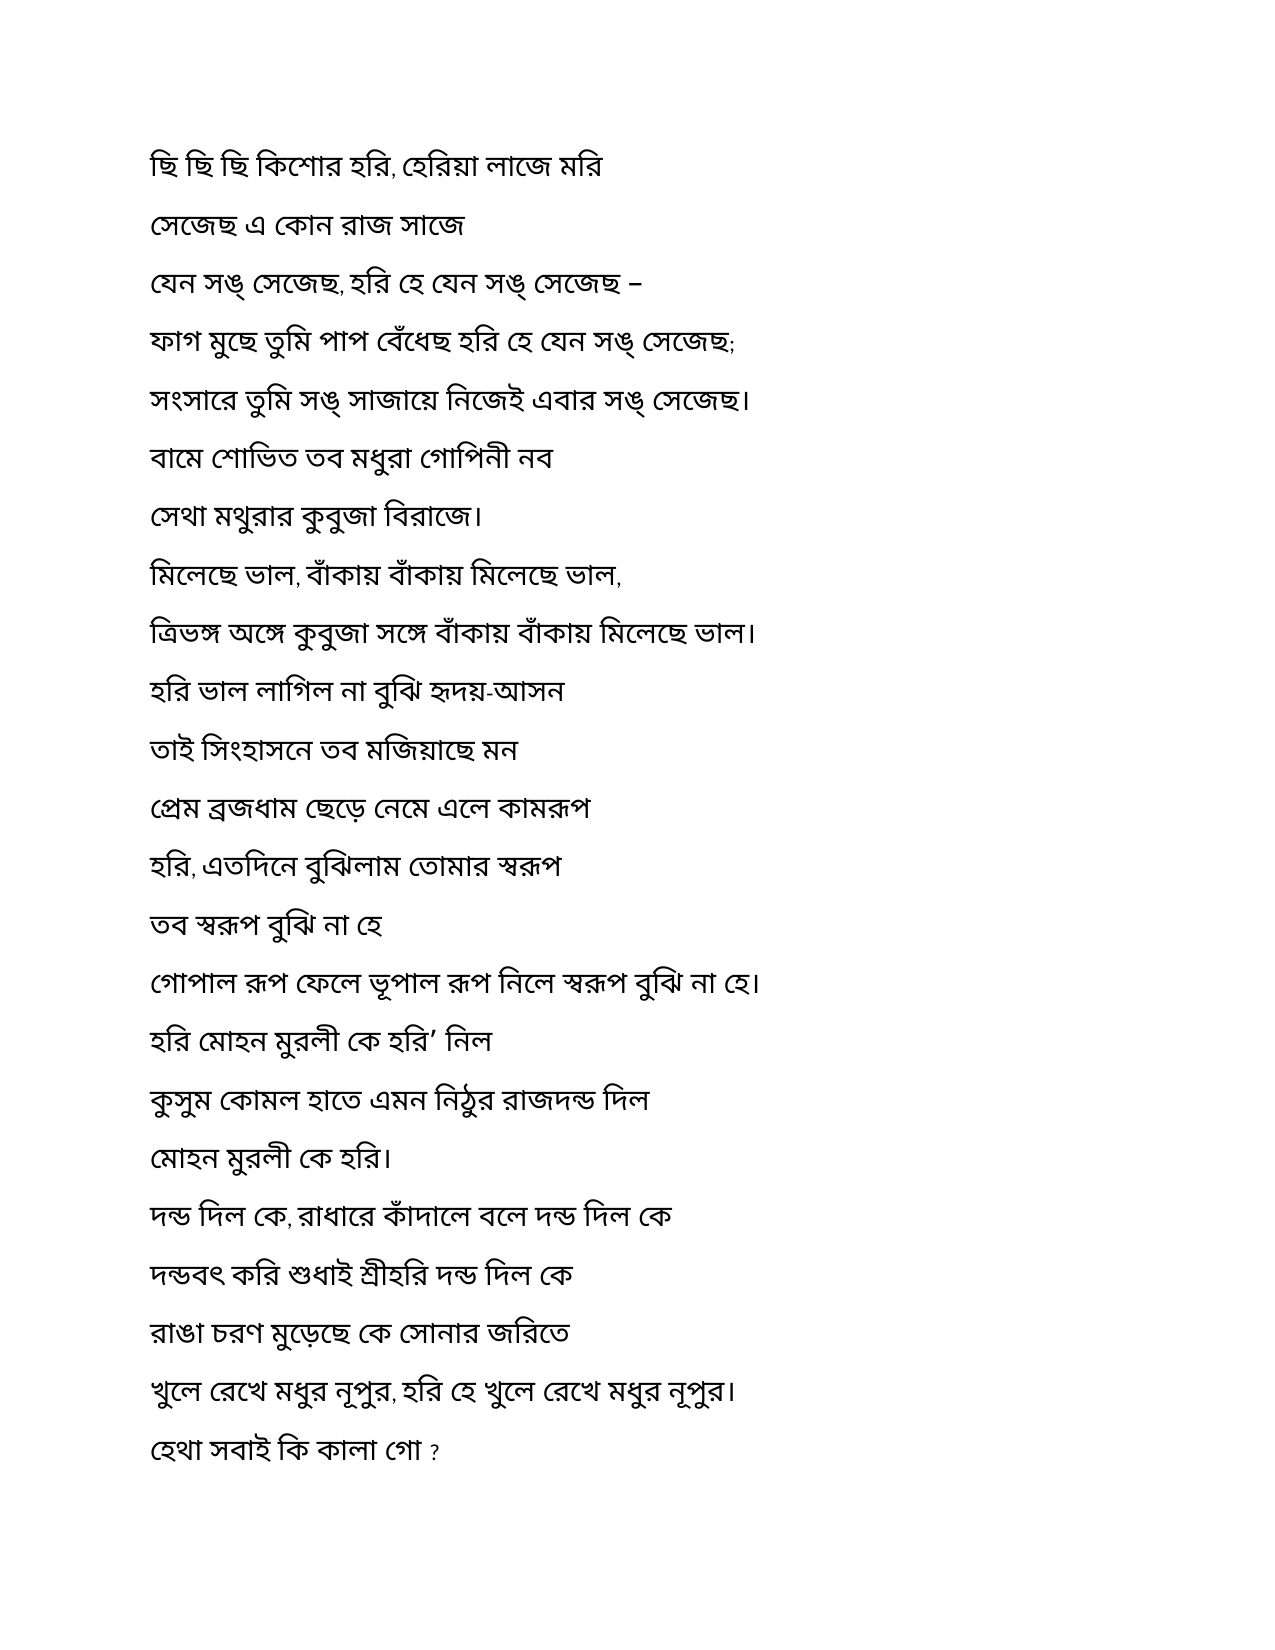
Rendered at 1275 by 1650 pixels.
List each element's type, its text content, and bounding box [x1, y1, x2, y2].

text তব স্বরূপ বুঝি না হে [150, 908, 1125, 947]
text বামে শোভিত তব মধুরা গোপিনী নব [150, 442, 1125, 480]
text ফাগ মুছে তুমি পাপ বেঁধেছ হরি হে যেন সঙ্ সেজেছ; [150, 325, 1125, 364]
text ছি ছি ছি কিশোর হরি, হেরিয়া লাজে মরি [150, 150, 1125, 189]
text হরি ভাল লাগিল না বুঝি হৃদয়-আসন [150, 675, 1125, 714]
text দন্ড দিল কে, রাধারে কাঁদালে বলে দন্ড দিল কে [150, 1200, 1125, 1239]
text সেথা মথুরার কুবুজা বিরাজে। [150, 500, 1125, 539]
text তাই সিংহাসনে তব মজিয়াছে মন [150, 733, 1125, 772]
text মোহন মুরলী কে হরি। [150, 1142, 1125, 1180]
text প্রেম ব্রজধাম ছেড়ে নেমে এলে কামরূপ [150, 792, 1125, 830]
text দন্ডবৎ করি শুধাই শ্রীহরি দন্ড দিল কে [150, 1258, 1125, 1297]
text হেথা সবাই কি কালা গো ? [150, 1433, 1125, 1472]
text কুসুম কোমল হাতে এমন নিঠুর রাজদন্ড দিল [150, 1083, 1125, 1122]
text হরি, এতদিনে বুঝিলাম তোমার স্বরূপ [150, 850, 1125, 889]
text ত্রিভঙ্গ অঙ্গে কুবুজা সঙ্গে বাঁকায় বাঁকায় মিলেছে ভাল। [150, 617, 1125, 655]
text মিলেছে ভাল, বাঁকায় বাঁকায় মিলেছে ভাল, [150, 558, 1125, 597]
text রাঙা চরণ মুড়েছে কে সোনার জরিতে [150, 1317, 1125, 1355]
text গোপাল রূপ ফেলে ভূপাল রূপ নিলে স্বরূপ বুঝি না হে। [150, 967, 1125, 1005]
text যেন সঙ্ সেজেছ, হরি হে যেন সঙ্‌ সেজেছ – [150, 267, 1125, 305]
text হরি মোহন মুরলী কে হরি’ নিল [150, 1025, 1125, 1064]
text সেজেছ এ কোন রাজ সাজে [150, 208, 1125, 247]
text খুলে রেখে মধুর নূপুর, হরি হে খুলে রেখে মধুর নূপুর। [150, 1375, 1125, 1414]
text সংসারে তুমি সঙ্ সাজায়ে নিজেই এবার সঙ্ সেজেছ। [150, 383, 1125, 422]
